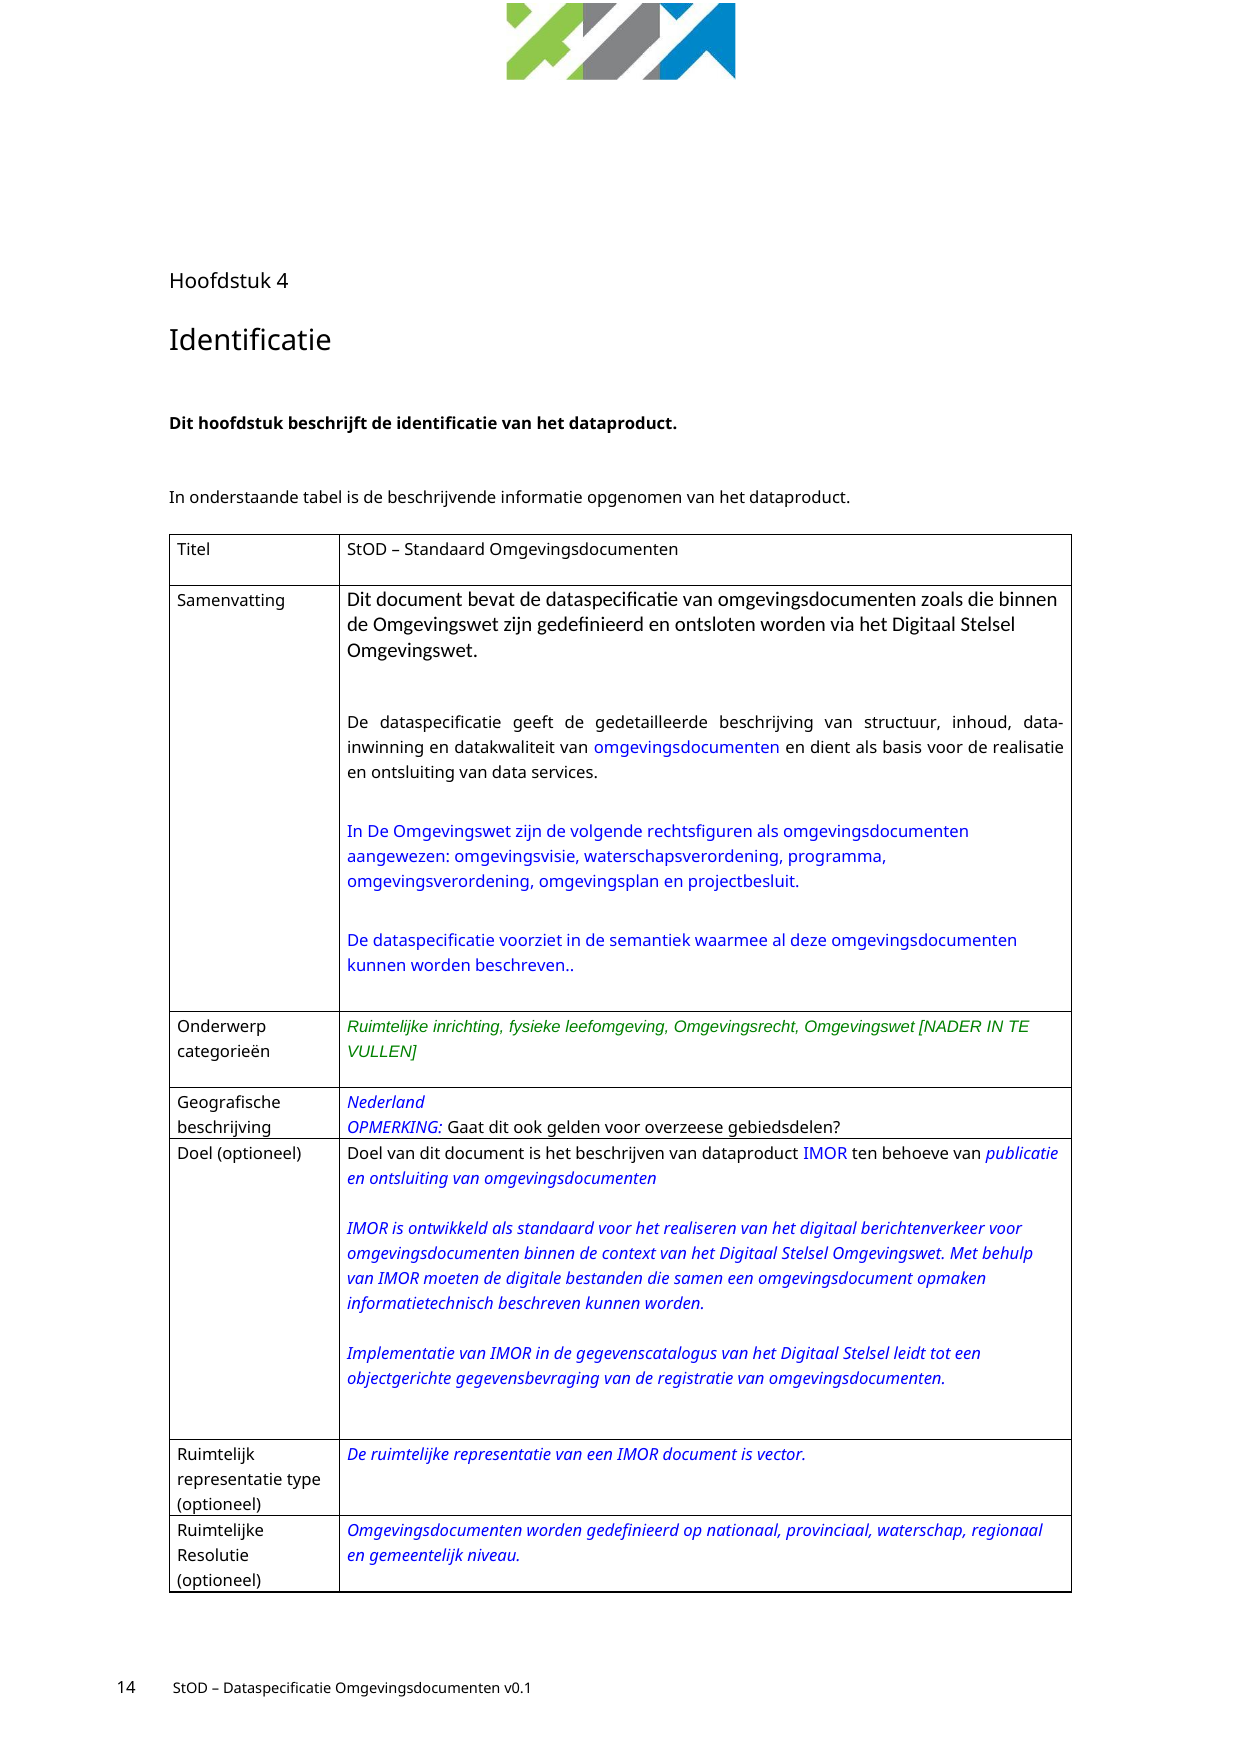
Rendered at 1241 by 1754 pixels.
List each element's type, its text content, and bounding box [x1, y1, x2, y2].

table_cell De ruimtelijke representatie van een IMOR document is vector. [340, 1440, 1071, 1515]
table_cell Ruimtelijk representatie type (optioneel) [170, 1440, 339, 1515]
table_cell Doel van dit document is het beschrijven van dataproduct IMOR ten behoeve van publicatie en ontsluiting van omgevingsdocumenten IMOR is ontwikkeld als standaard voor het realiseren van het digitaal berichtenverkeer voor omgevingsdocumenten binnen de context van het Digitaal Stelsel Omgevingswet. Met behulp van IMOR moeten de digitale bestanden die samen een omgevingsdocument opmaken informatietechnisch beschreven kunnen worden. Implementatie van IMOR in de gegevenscatalogus van het Digitaal Stelsel leidt tot een objectgerichte gegevensbevraging van de registratie van omgevingsdocumenten. [340, 1139, 1071, 1439]
picture [506, 3, 718, 80]
table_header Titel [170, 535, 339, 585]
table_cell Doel (optioneel) [170, 1139, 339, 1439]
text In onderstaande tabel is de beschrijvende informatie opgenomen van het dataproduct. [169, 484, 1071, 509]
table_cell Ruimtelijke inrichting, fysieke leefomgeving, Omgevingsrecht, Omgevingswet [NADER IN TE VULLEN] [340, 1012, 1071, 1087]
table_cell Onderwerp categorieën [170, 1012, 339, 1087]
picture [677, 50, 736, 80]
table_cell Nederland OPMERKING: Gaat dit ook gelden voor overzeese gebiedsdelen? [340, 1088, 1071, 1138]
table_cell Geografische beschrijving [170, 1088, 339, 1138]
table_cell Samenvatting [170, 586, 339, 1011]
table_cell Dit document bevat de dataspecificatie van omgevingsdocumenten zoals die binnen de Omgevingswet zijn gedefinieerd en ontsloten worden via het Digitaal Stelsel Omgevingswet. De dataspecificatie geeft de gedetailleerde beschrijving van structuur, inhoud, data-inwinning en datakwaliteit van omgevingsdocumenten en dient als basis voor de realisatie en ontsluiting van data services. In De Omgevingswet zijn de volgende rechtsfiguren als omgevingsdocumenten aangewezen: omgevingsvisie, waterschapsverordening, programma, omgevingsverordening, omgevingsplan en projectbesluit. De dataspecificatie voorziet in de semantiek waarmee al deze omgevingsdocumenten kunnen worden beschreven.. [340, 586, 1071, 1011]
table_cell Omgevingsdocumenten worden gedefinieerd op nationaal, provinciaal, waterschap, regionaal en gemeentelijk niveau. [340, 1516, 1071, 1591]
table_header StOD – Standaard Omgevingsdocumenten [340, 535, 1071, 585]
text Dit hoofdstuk beschrijft de identificatie van het dataproduct. [169, 409, 1071, 434]
table_cell Ruimtelijke Resolutie (optioneel) [170, 1516, 339, 1591]
text Identificatie [169, 319, 1071, 359]
